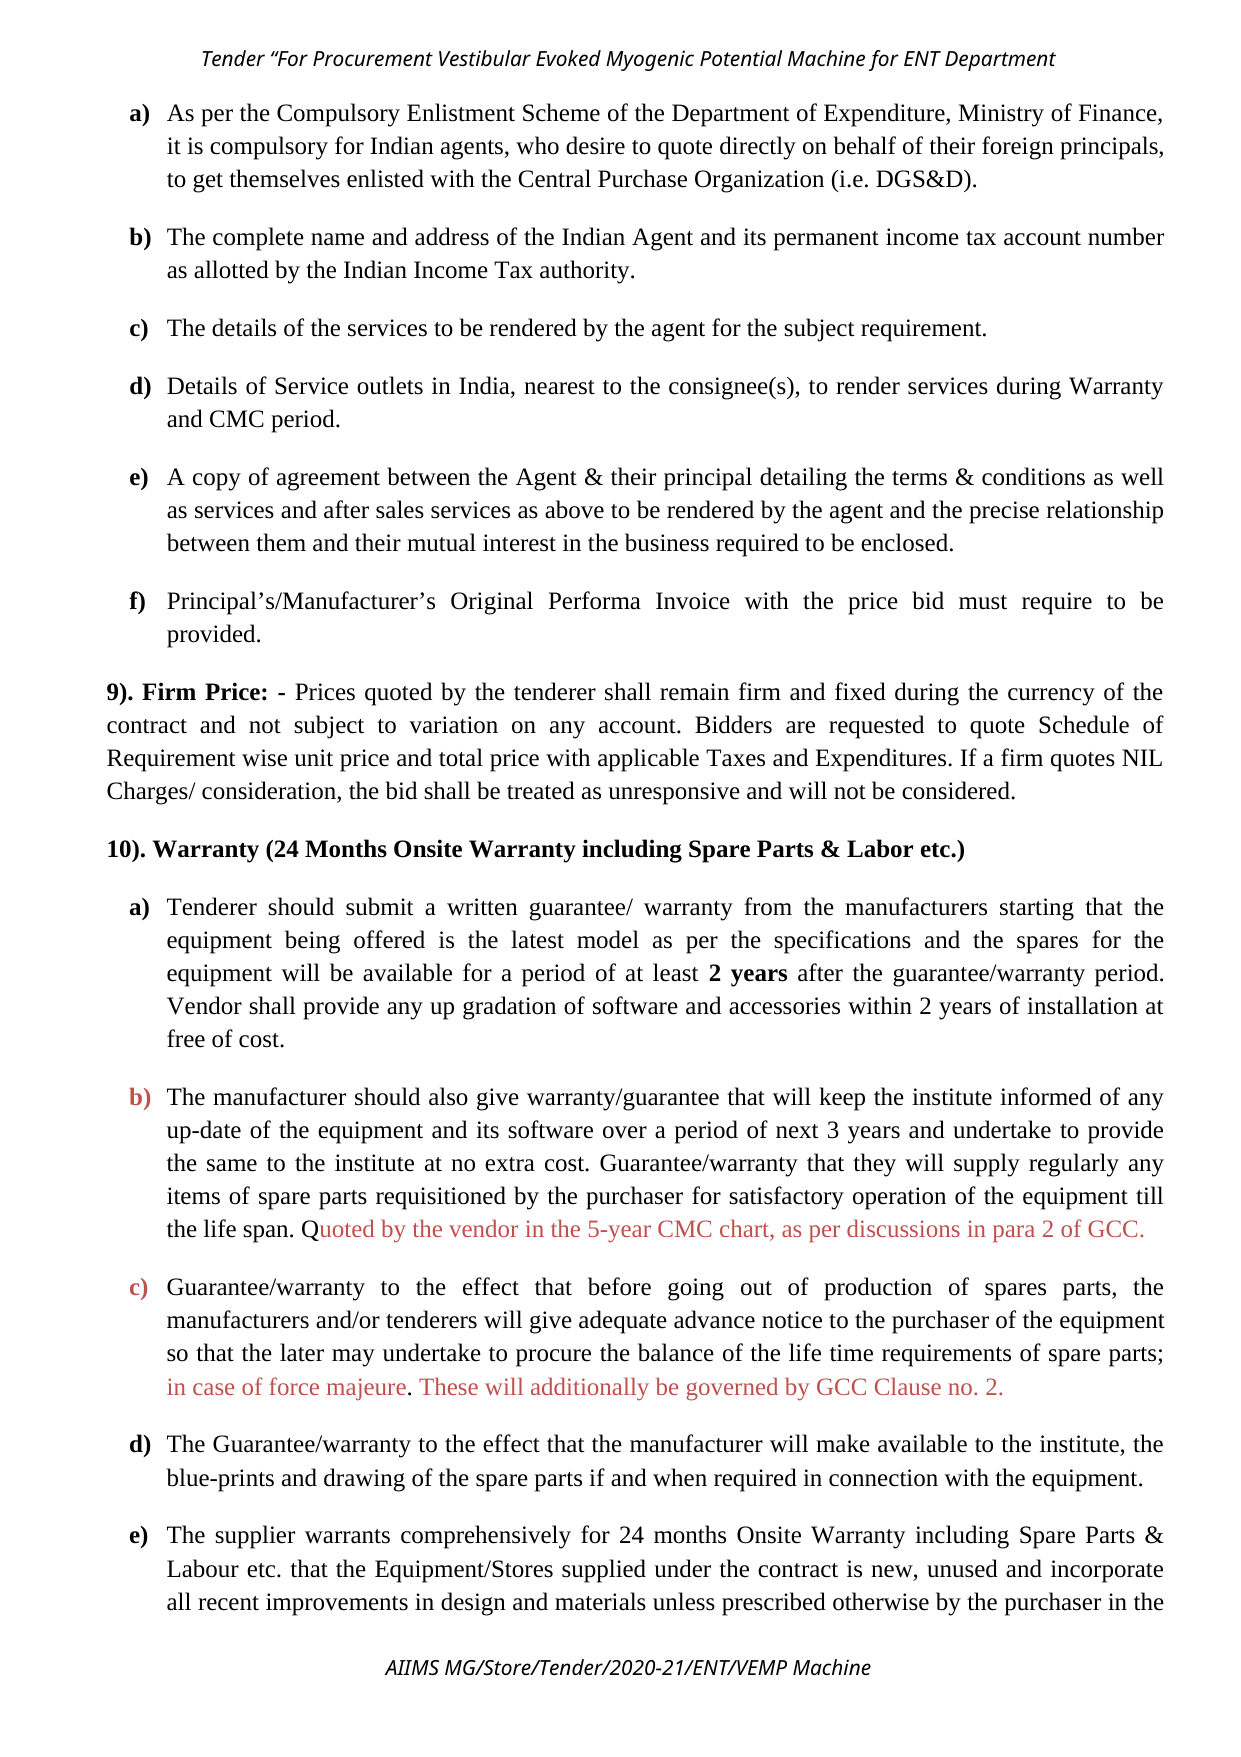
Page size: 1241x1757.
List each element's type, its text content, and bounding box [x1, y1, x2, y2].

list The details of the services to be rendered by the agent for the subject requirement. [129, 313, 1165, 342]
list Guarantee/warranty to the effect that before going out of production of spares parts, the manufacturers and/or tenderers will give adequate advance notice to the purchaser of the equipment so that the later may undertake to procure the balance of the life time requirements of spare parts; in case of force majeure. These will additionally be governed by GCC Clause no. 2. [129, 1272, 1165, 1400]
list As per the Compulsory Enlistment Scheme of the Department of Expenditure, Ministry of Finance, it is compulsory for Indian agents, who desire to quote directly on behalf of their foreign principals, to get themselves enlisted with the Central Purchase Organization (i.e. DGS&D). [129, 98, 1165, 193]
list Tenderer should submit a written guarantee/ warranty from the manufacturers starting that the equipment being offered is the latest model as per the specifications and the spares for the equipment will be available for a period of at least 2 years after the guarantee/warranty period. Vendor shall provide any up gradation of software and accessories within 2 years of installation at free of cost. [129, 892, 1165, 1053]
list A copy of agreement between the Agent & their principal detailing the terms & conditions as well as services and after sales services as above to be rendered by the agent and the precise relationship between them and their mutual interest in the business required to be enclosed. [129, 462, 1165, 557]
list The Guarantee/warranty to the effect that the manufacturer will make available to the institute, the blue-prints and drawing of the spare parts if and when required in connection with the equipment. [129, 1429, 1165, 1491]
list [129, 1521, 1165, 1615]
list The complete name and address of the Indian Agent and its permanent income tax account number as allotted by the Indian Income Tax authority. [129, 222, 1165, 284]
list The manufacturer should also give warranty/guarantee that will keep the institute informed of any up-date of the equipment and its software over a period of next 3 years and undertake to provide the same to the institute at no extra cost. Guarantee/warranty that they will supply regularly any items of spare parts requisitioned by the purchaser for satisfactory operation of the equipment till the life span. Quoted by the vendor in the 5-year CMC chart, as per discussions in para 2 of GCC. [129, 1082, 1165, 1243]
list Principal’s/Manufacturer’s Original Performa Invoice with the price bid must require to be provided. [129, 586, 1165, 648]
list Details of Service outlets in India, nearest to the consignee(s), to render services during Warranty and CMC period. [129, 371, 1165, 433]
text 9). Firm Price: - Prices quoted by the tenderer shall remain firm and fixed during the currency of the contract and not subject to variation on any account. Bidders are requested to quote Schedule of Requirement wise unit price and total price with applicable Taxes and Expenditures. If a firm quotes NIL Charges/ consideration, the bid shall be treated as unresponsive and will not be considered. [106, 677, 1165, 805]
text 10). Warranty (24 Months Onsite Warranty including Spare Parts & Labor etc.) [106, 834, 1165, 863]
